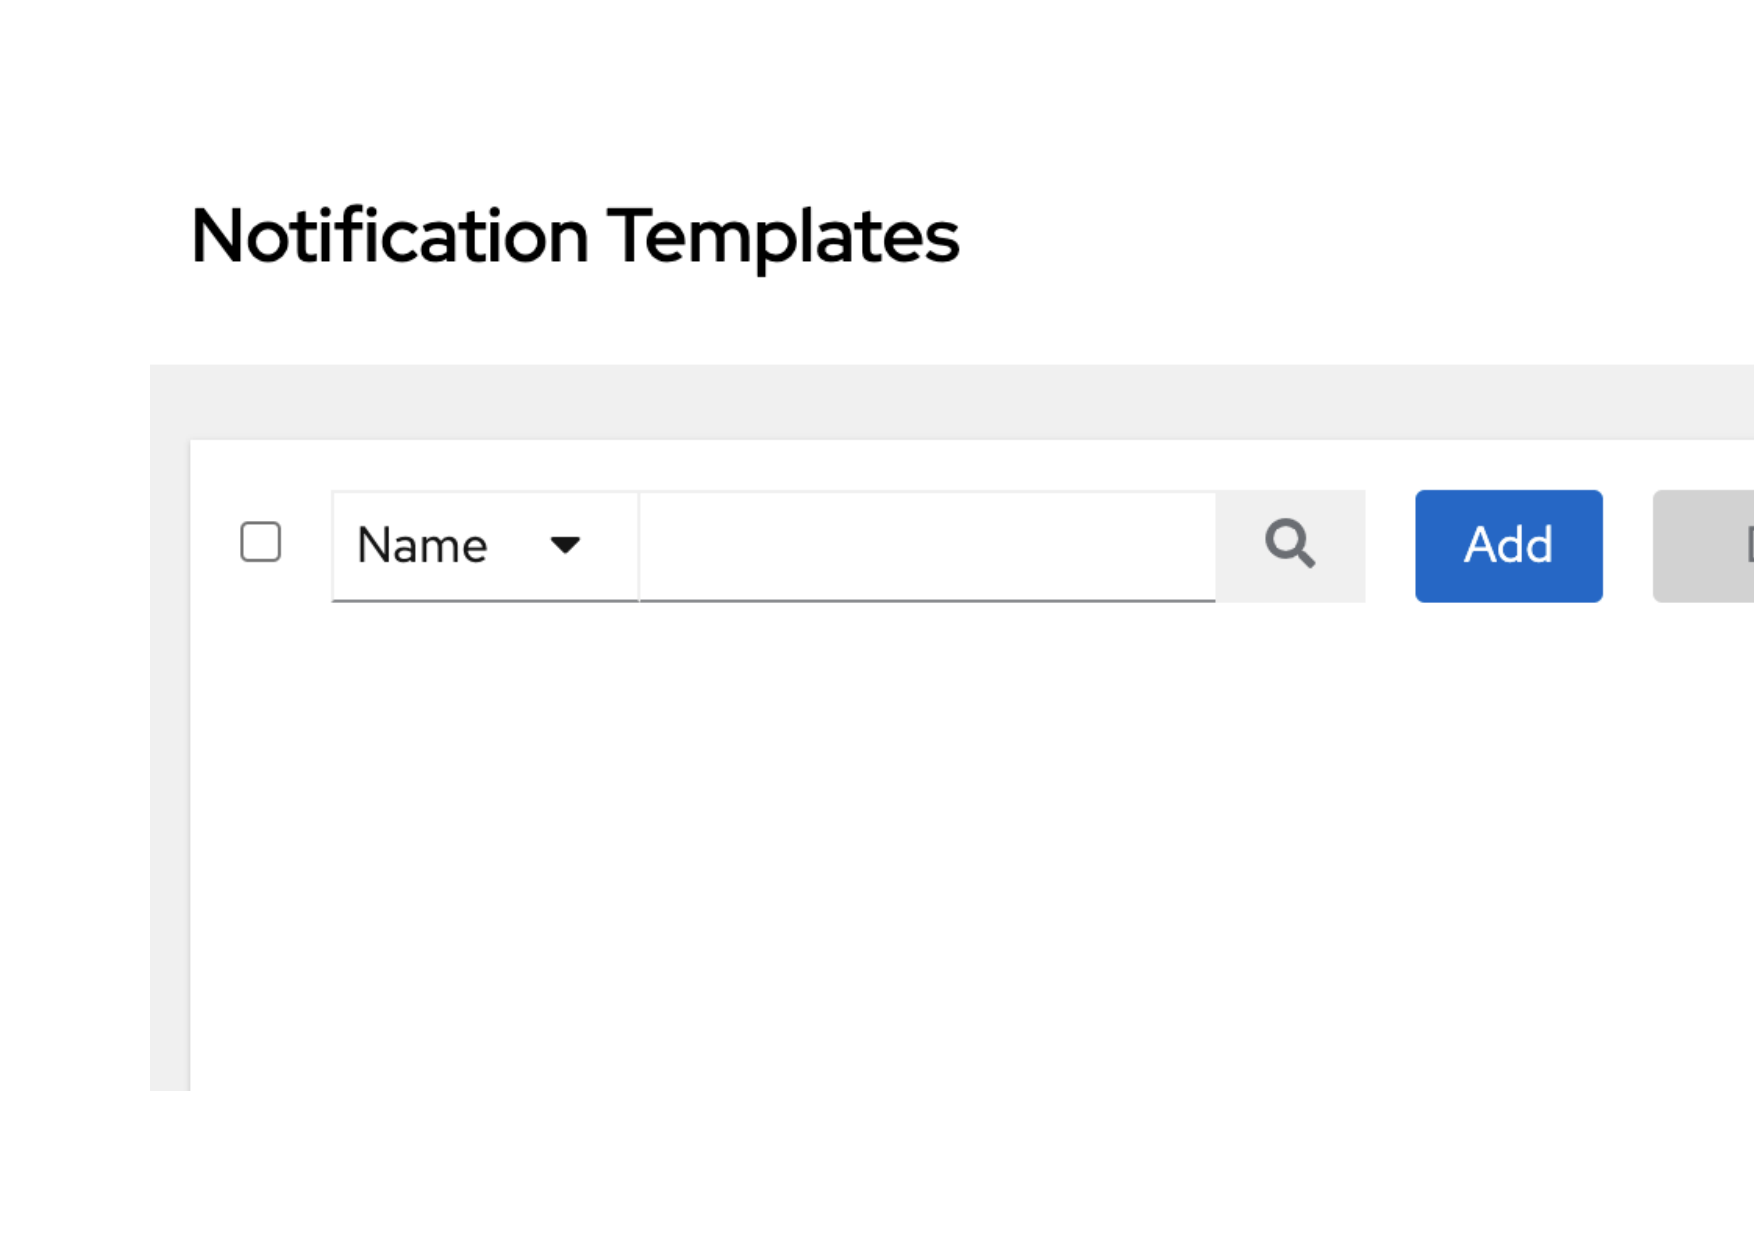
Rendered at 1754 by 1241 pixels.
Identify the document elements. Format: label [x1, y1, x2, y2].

picture [150, 150, 1754, 1091]
